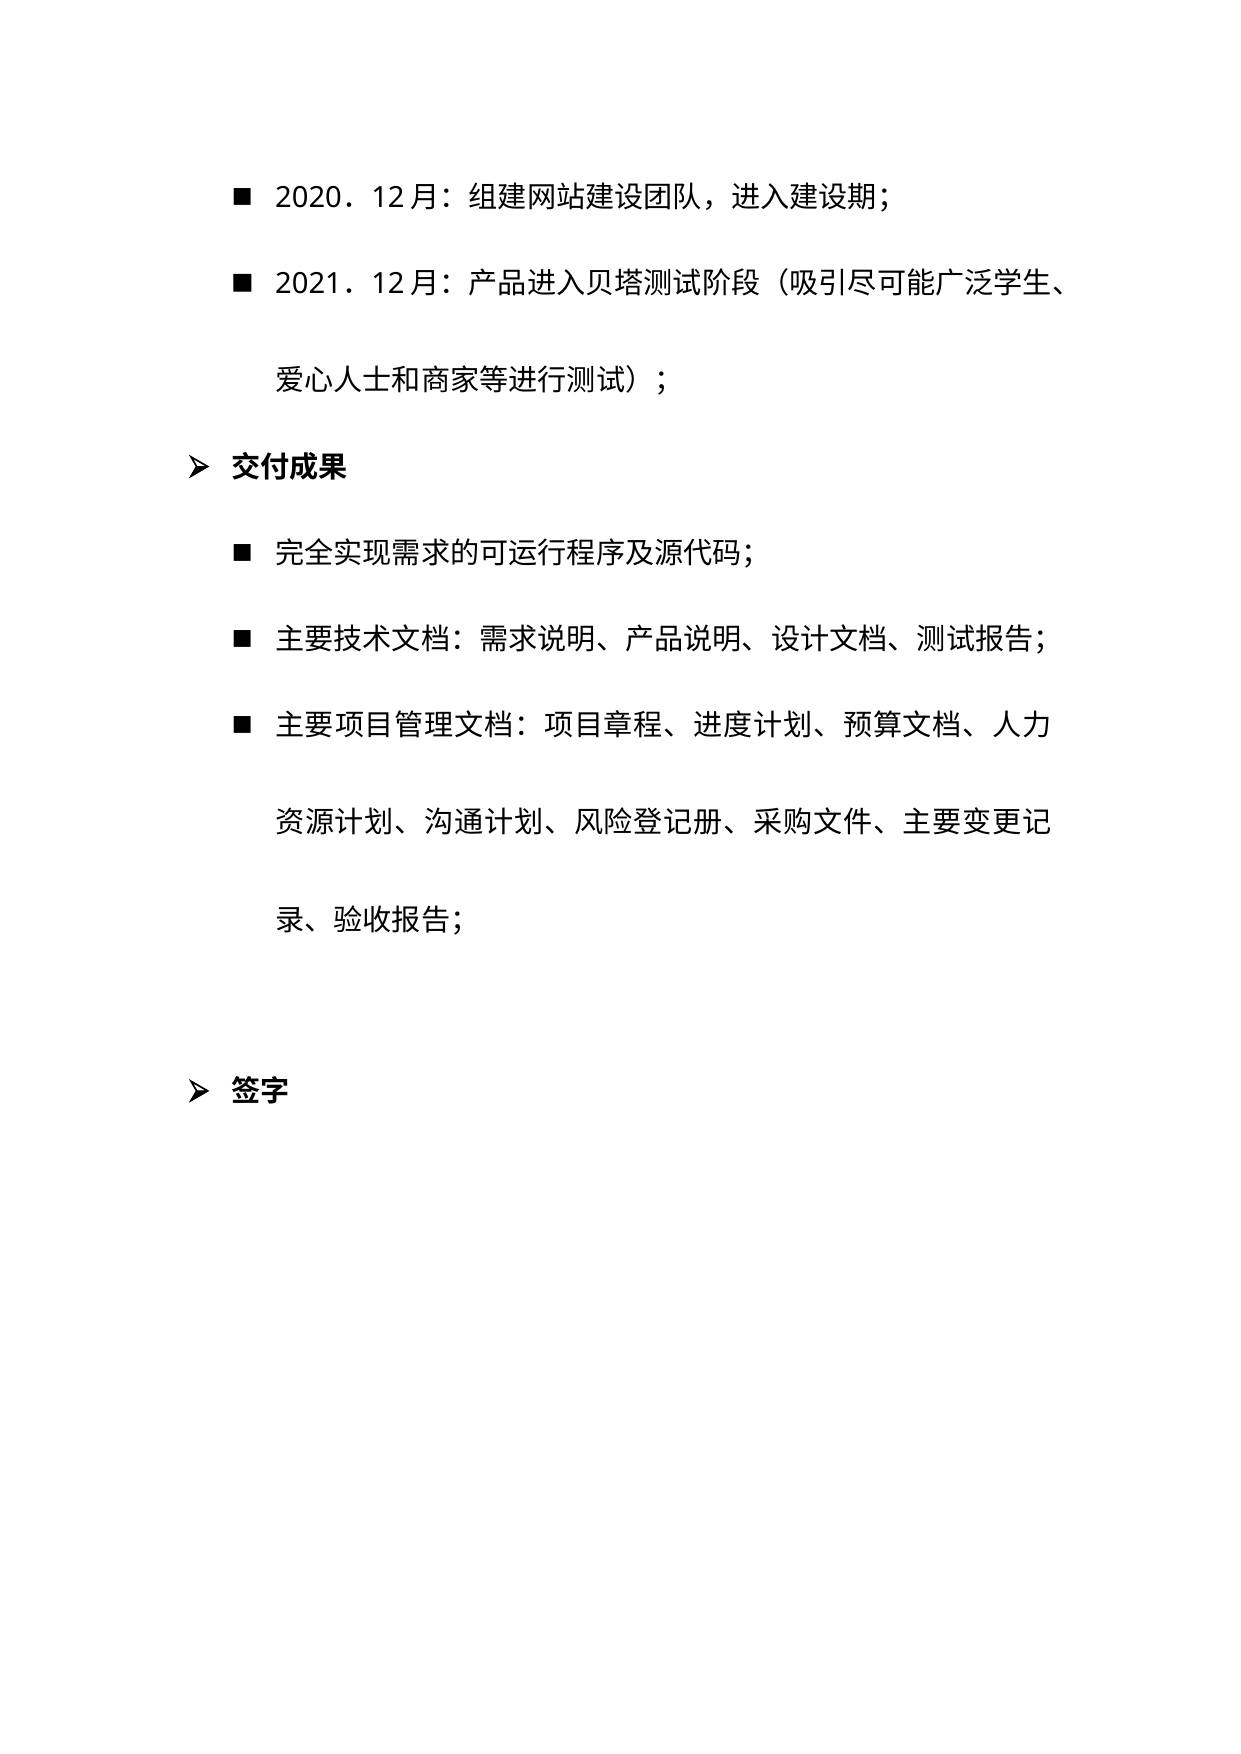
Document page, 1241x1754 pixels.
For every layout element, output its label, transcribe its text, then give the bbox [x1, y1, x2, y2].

list 交付成果 [187, 432, 1053, 497]
list 完全实现需求的可运行程序及源代码； [231, 518, 1053, 583]
list 签字 [187, 1056, 1053, 1121]
list 主要技术文档：需求说明、产品说明、设计文档、测试报告； [231, 604, 1053, 669]
list 主要项目管理文档：项目章程、进度计划、预算文档、人力资源计划、沟通计划、风险登记册、采购文件、主要变更记录、验收报告； [231, 690, 1053, 950]
list 2021．12月：产品进入贝塔测试阶段（吸引尽可能广泛学生、爱心人士和商家等进行测试）； [231, 248, 1053, 411]
list 2020．12月：组建网站建设团队，进入建设期； [231, 162, 1053, 227]
